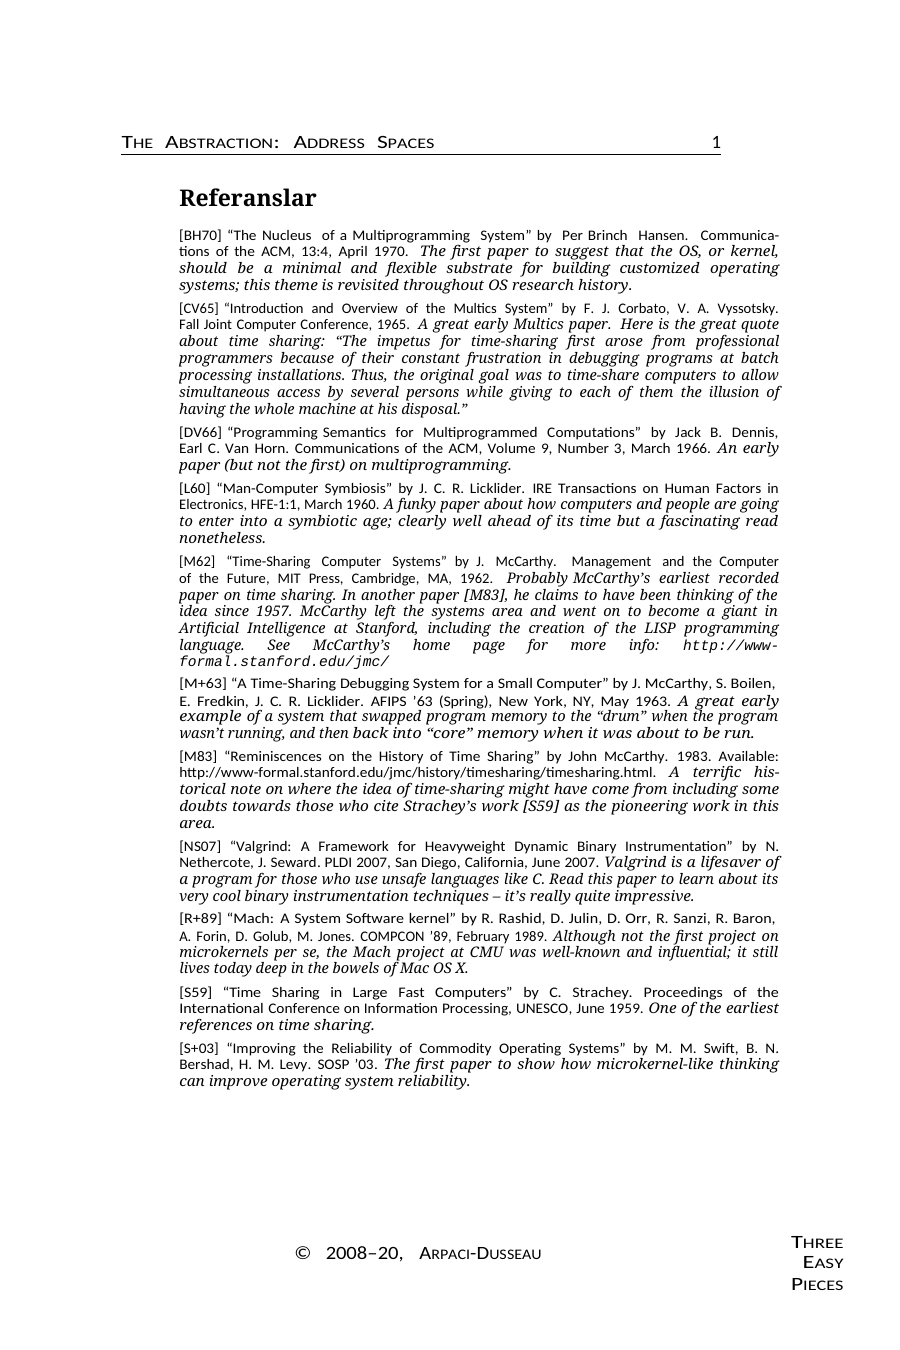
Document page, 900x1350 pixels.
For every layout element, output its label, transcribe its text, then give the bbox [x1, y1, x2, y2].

text [CV65] “Introduction and Overview of the Multics System” by F. J. Corbato, V. A. Vyssotsky. Fall Joint Computer Conference, 1965. A great early Multics paper. Here is the great quote about time sharing: “The impetus for time-sharing first arose from professional programmers because of their constant frustration in debugging programs at batch processing installations. Thus, the original goal was to time-share computers to allow simultaneous access by several persons while giving to each of them the illusion of having the whole machine at his disposal.” [179, 302, 779, 418]
subtitle Referanslar [179, 182, 808, 213]
text [NS07] “Valgrind: A Framework for Heavyweight Dynamic Binary Instrumentation” by N. Nethercote, J. Seward. PLDI 2007, San Diego, California, June 2007. Valgrind is a lifesaver of a program for those who use unsafe languages like C. Read this paper to learn about its very cool binary instrumentation techniques – it’s really quite impressive. [179, 840, 779, 906]
text [S+03] “Improving the Reliability of Commodity Operating Systems” by M. M. Swift, B. N. Bershad, H. M. Levy. SOSP ’03. The first paper to show how microkernel-like thinking can improve operating system reliability. [179, 1042, 779, 1091]
text [R+89] “Mach: A System Software kernel” by R. Rashid, D. Julin, D. Orr, R. Sanzi, R. Baron, [179, 911, 808, 927]
text [DV66] “Programming Semantics for Multiprogrammed Computations” by Jack B. Dennis, Earl C. Van Horn. Communications of the ACM, Volume 9, Number 3, March 1966. An early paper (but not the first) on multiprogramming. [179, 425, 779, 474]
text [M83] “Reminiscences on the History of Time Sharing” by John McCarthy. 1983. Available: http://www-formal.stanford.edu/jmc/history/timesharing/timesharing.html. A terrific his- torical note on where the idea of time-sharing might have come from including some doubts towards those who cite Strachey’s work [S59] as the pioneering work in this area. [179, 750, 779, 833]
text [L60] “Man-Computer Symbiosis” by J. C. R. Licklider. IRE Transactions on Human Factors in Electronics, HFE-1:1, March 1960. A funky paper about how computers and people are going to enter into a symbiotic age; clearly well ahead of its time but a fascinating read nonetheless. [179, 482, 779, 548]
text A. Forin, D. Golub, M. Jones. COMPCON ’89, February 1989. Although not the first project on microkernels per se, the Mach project at CMU was well-known and influential; it still lives today deep in the bowels of Mac OS X. [179, 928, 779, 978]
text [M+63] “A Time-Sharing Debugging System for a Small Computer” by J. McCarthy, S. Boilen, [179, 675, 808, 692]
text [S59] “Time Sharing in Large Fast Computers” by C. Strachey. Proceedings of the International Conference on Information Processing, UNESCO, June 1959. One of the earliest references on time sharing. [179, 985, 779, 1034]
text E. Fredkin, J. C. R. Licklider. AFIPS ’63 (Spring), New York, NY, May 1963. A great early example of a system that swapped program memory to the “drum” when the program wasn’t running, and then back into “core” memory when it was about to be run. [179, 693, 779, 742]
text [M62] “Time-Sharing Computer Systems” by J. McCarthy. Management and the Computer of the Future, MIT Press, Cambridge, MA, 1962. Probably McCarthy’s earliest recorded paper on time sharing. In another paper [M83], he claims to have been thinking of the idea since 1957. McCarthy left the systems area and went on to become a giant in Artificial Intelligence at Stanford, including the creation of the LISP programming language. See McCarthy’s home page for more info: http://www-formal.stanford.edu/jmc/ [179, 553, 779, 670]
text [BH70] “The Nucleus of a Multiprogramming System” by Per Brinch Hansen. Communica- tions of the ACM, 13:4, April 1970. The first paper to suggest that the OS, or kernel, should be a minimal and flexible substrate for building customized operating systems; this theme is revisited throughout OS research history. [179, 228, 779, 294]
